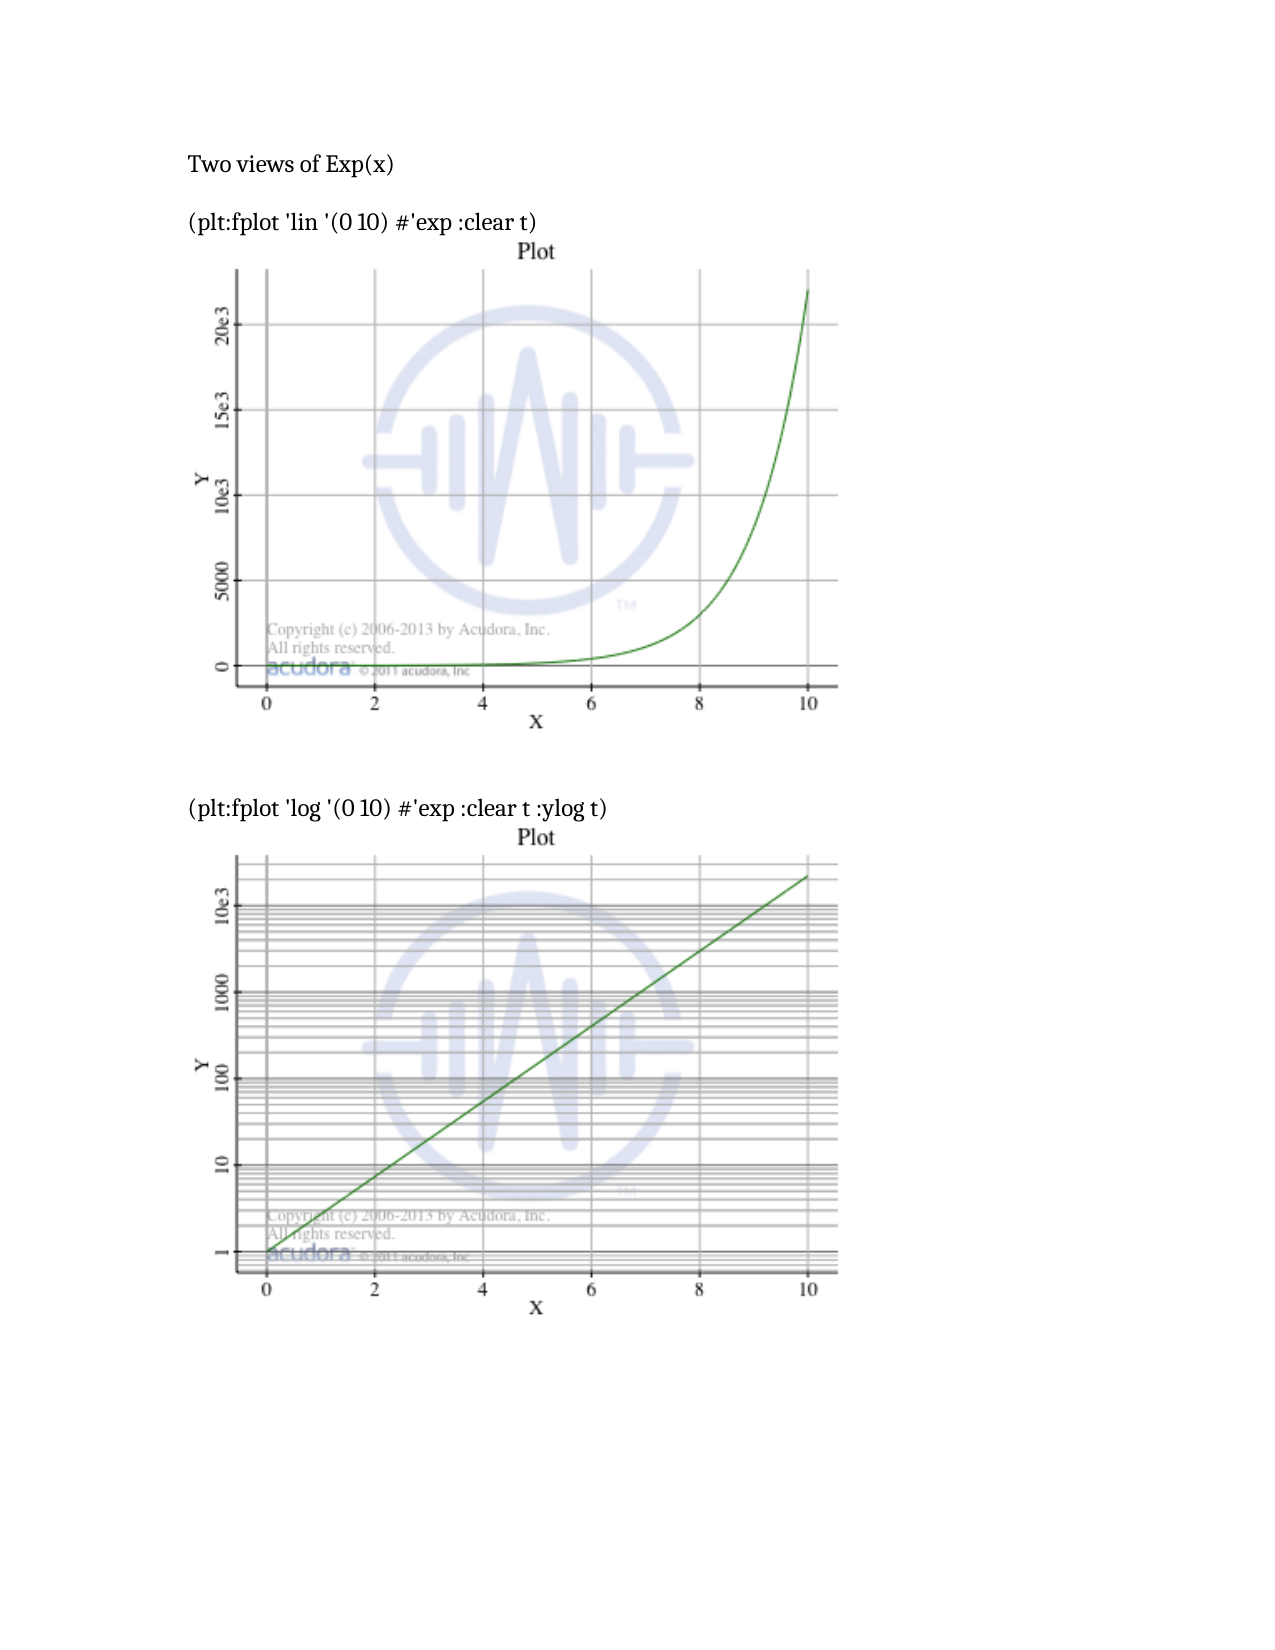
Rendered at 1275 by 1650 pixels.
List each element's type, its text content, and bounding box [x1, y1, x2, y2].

text (plt:fplot 'log '(0 10) #'exp :clear t :ylog t) [187, 794, 1087, 822]
picture [187, 822, 855, 1323]
text (plt:fplot 'lin '(0 10) #'exp :clear t) [187, 207, 1087, 236]
text Two views of Exp(x) [187, 150, 1087, 179]
picture [187, 236, 855, 737]
